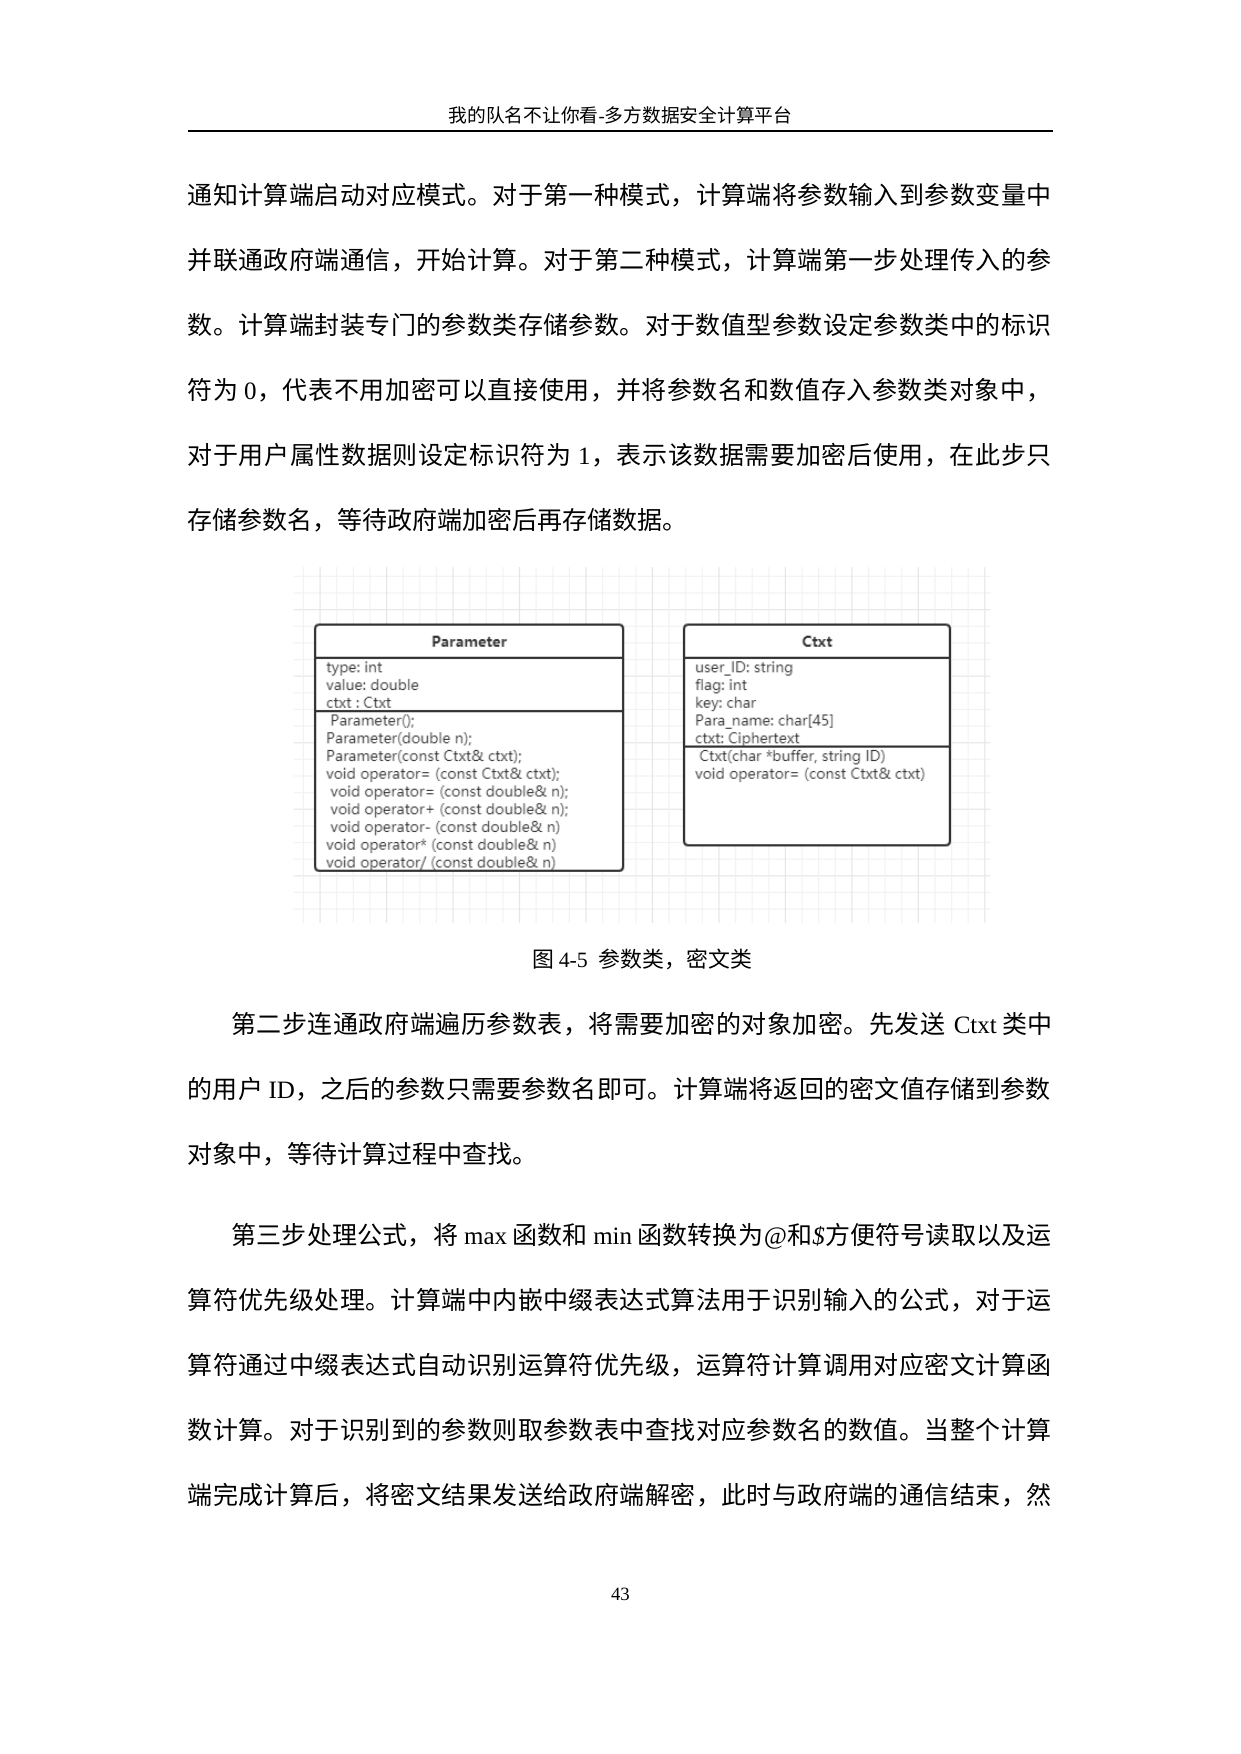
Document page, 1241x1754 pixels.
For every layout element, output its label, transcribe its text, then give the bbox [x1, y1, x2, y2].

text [187, 161, 1053, 551]
text 图4-5 参数类，密文类 [187, 941, 1053, 974]
text 第二步连通政府端遍历参数表，将需要加密的对象加密。先发送Ctxt类中的用户ID，之后的参数只需要参数名即可。计算端将返回的密文值存储到参数对象中，等待计算过程中查找。 [187, 990, 1053, 1185]
picture [293, 567, 991, 923]
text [187, 1201, 1053, 1526]
